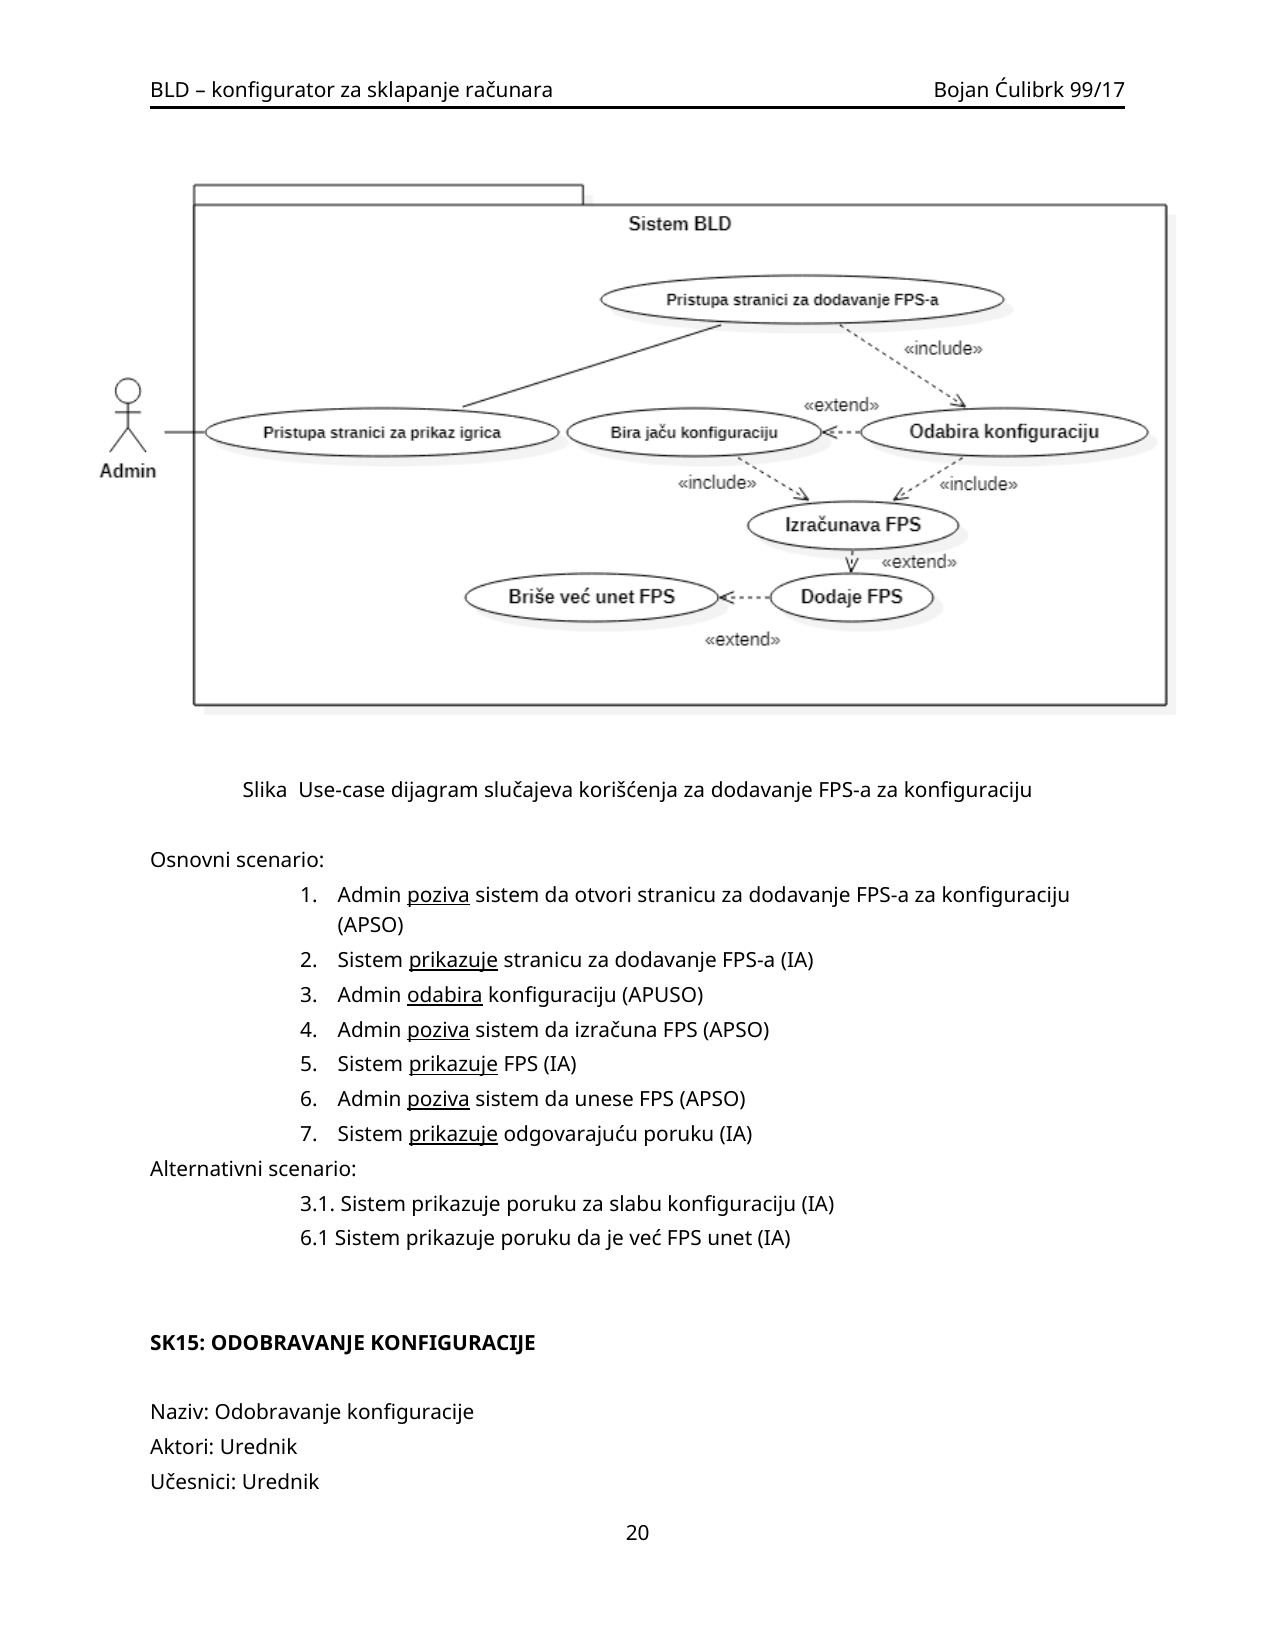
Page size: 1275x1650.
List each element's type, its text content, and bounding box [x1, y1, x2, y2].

list Admin poziva sistem da unese FPS (APSO) [300, 1084, 1125, 1113]
text Alternativni scenario: [150, 1154, 1125, 1182]
list Sistem prikazuje odgovarajuću poruku (IA) [300, 1119, 1125, 1148]
list Admin poziva sistem da izračuna FPS (APSO) [300, 1015, 1125, 1043]
text 6.1 Sistem prikazuje poruku da je već FPS unet (IA) [150, 1223, 1125, 1252]
text SK15: ODOBRAVANJE KONFIGURACIJE [150, 1328, 1125, 1356]
text Učesnici: Urednik [150, 1467, 1125, 1496]
picture [80, 150, 1195, 739]
list Sistem prikazuje stranicu za dodavanje FPS-a (IA) [300, 945, 1125, 974]
list Admin poziva sistem da otvori stranicu za dodavanje FPS-a za konfiguraciju (APSO) [300, 880, 1125, 939]
text 3.1. Sistem prikazuje poruku za slabu konfiguraciju (IA) [150, 1189, 1125, 1217]
text Osnovni scenario: [150, 845, 1125, 873]
text Slika Use-case dijagram slučajeva korišćenja za dodavanje FPS-a za konfiguraciju [150, 775, 1125, 804]
text Naziv: Odobravanje konfiguracije [150, 1397, 1125, 1426]
text Aktori: Urednik [150, 1432, 1125, 1461]
list Admin odabira konfiguraciju (APUSO) [300, 980, 1125, 1008]
list Sistem prikazuje FPS (IA) [300, 1049, 1125, 1078]
